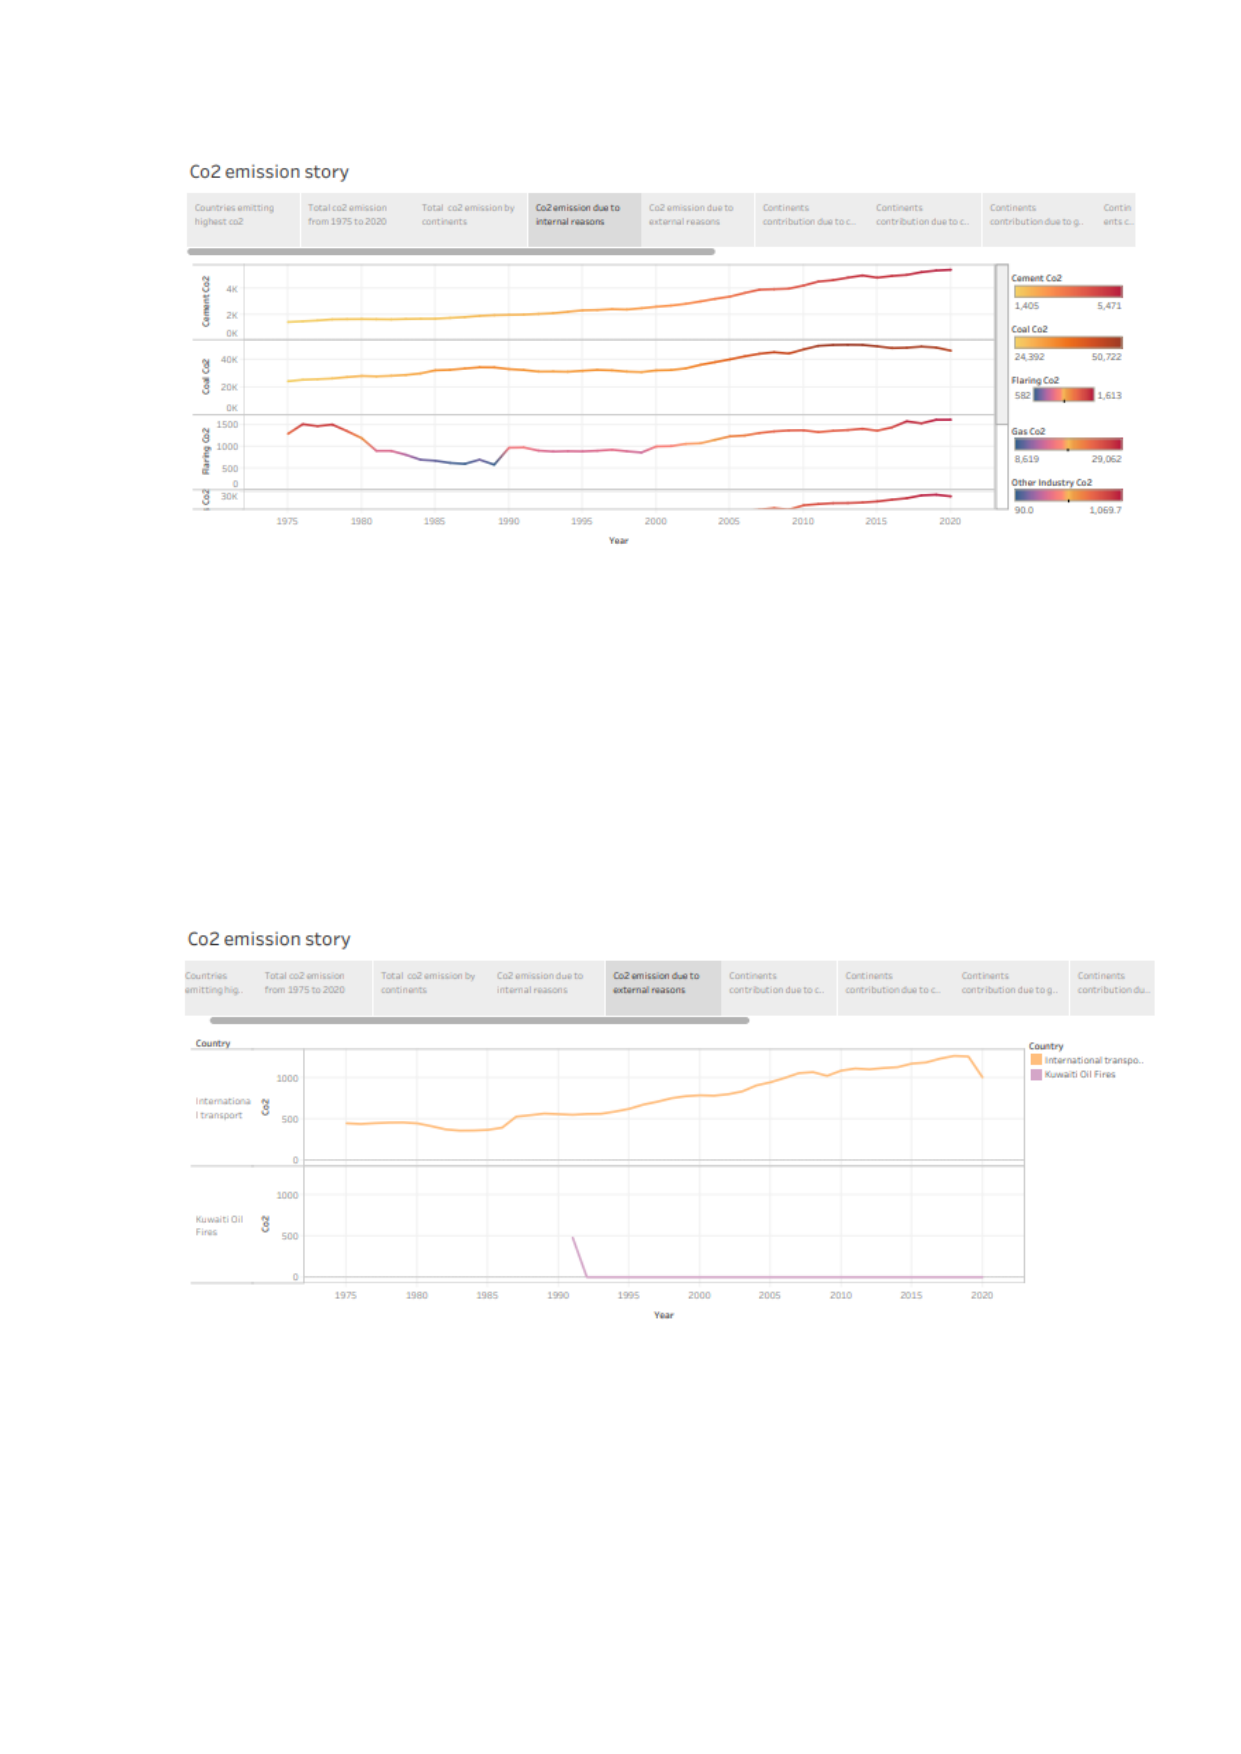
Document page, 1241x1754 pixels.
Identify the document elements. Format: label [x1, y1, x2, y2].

picture [150, 906, 1190, 1358]
picture [150, 150, 1159, 573]
